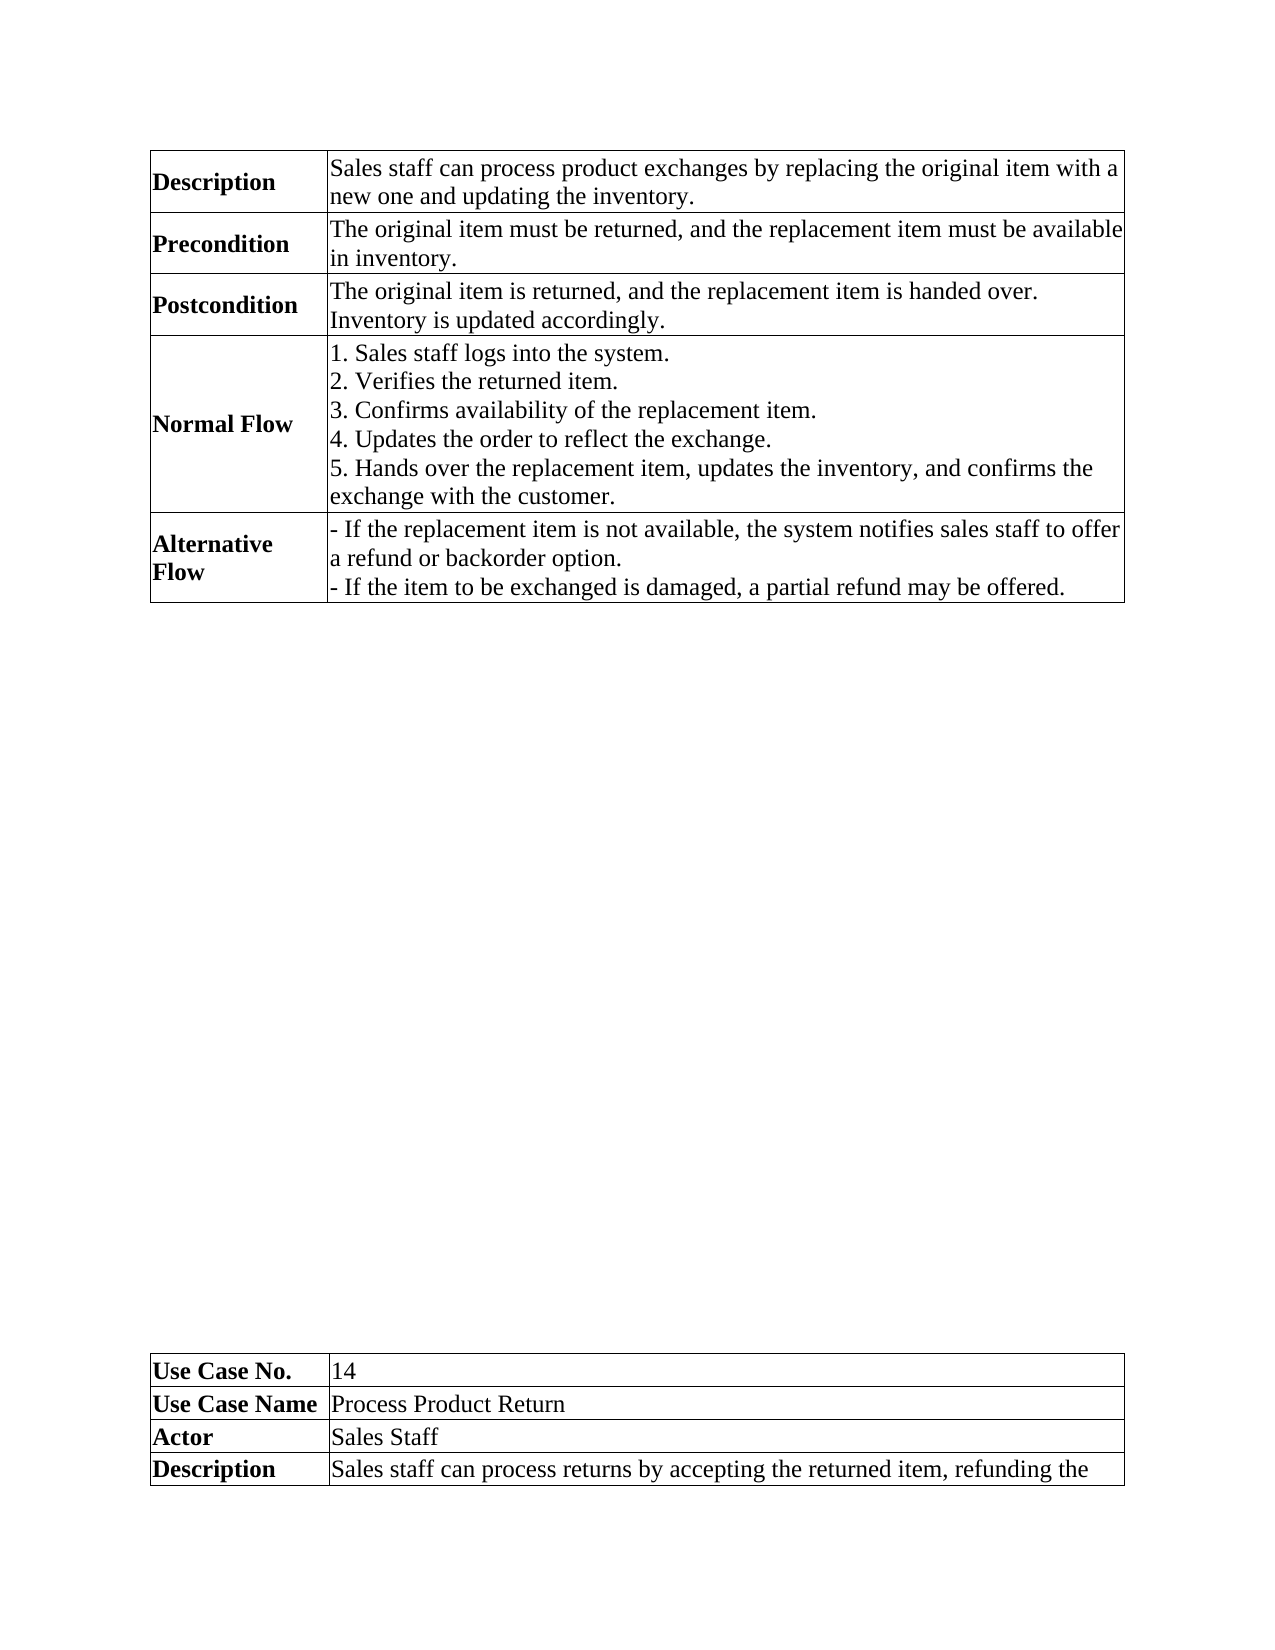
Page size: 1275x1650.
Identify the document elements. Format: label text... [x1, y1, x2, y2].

table_cell - If the replacement item is not available, the system notifies sales staff to offer a refund or backorder option. - If the item to be exchanged is damaged, a partial refund may be offered. [328, 513, 1124, 602]
table_cell The original item is returned, and the replacement item is handed over. Inventory is updated accordingly. [328, 274, 1124, 335]
table_header Use Case No. [151, 1354, 329, 1386]
table_cell Sales Staff [330, 1420, 1124, 1452]
table_cell Use Case Name [151, 1387, 329, 1419]
table_cell Postcondition [151, 274, 327, 335]
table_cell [330, 1453, 1124, 1485]
table_cell The original item must be returned, and the replacement item must be available in inventory. [328, 213, 1124, 273]
table_cell Precondition [151, 213, 327, 273]
table_cell Description [151, 151, 327, 212]
table_cell Description [151, 1453, 329, 1485]
table_cell Process Product Return [330, 1387, 1124, 1419]
table_cell Alternative Flow [151, 513, 327, 602]
table_cell 1. Sales staff logs into the system. 2. Verifies the returned item. 3. Confirms availability of the replacement item. 4. Updates the order to reflect the exchange. 5. Hands over the replacement item, updates the inventory, and confirms the exchange with the customer. [328, 336, 1124, 512]
table_cell Sales staff can process product exchanges by replacing the original item with a new one and updating the inventory. [328, 151, 1124, 212]
table_cell Actor [151, 1420, 329, 1452]
table_header 14 [330, 1354, 1124, 1386]
table_cell Normal Flow [151, 336, 327, 512]
